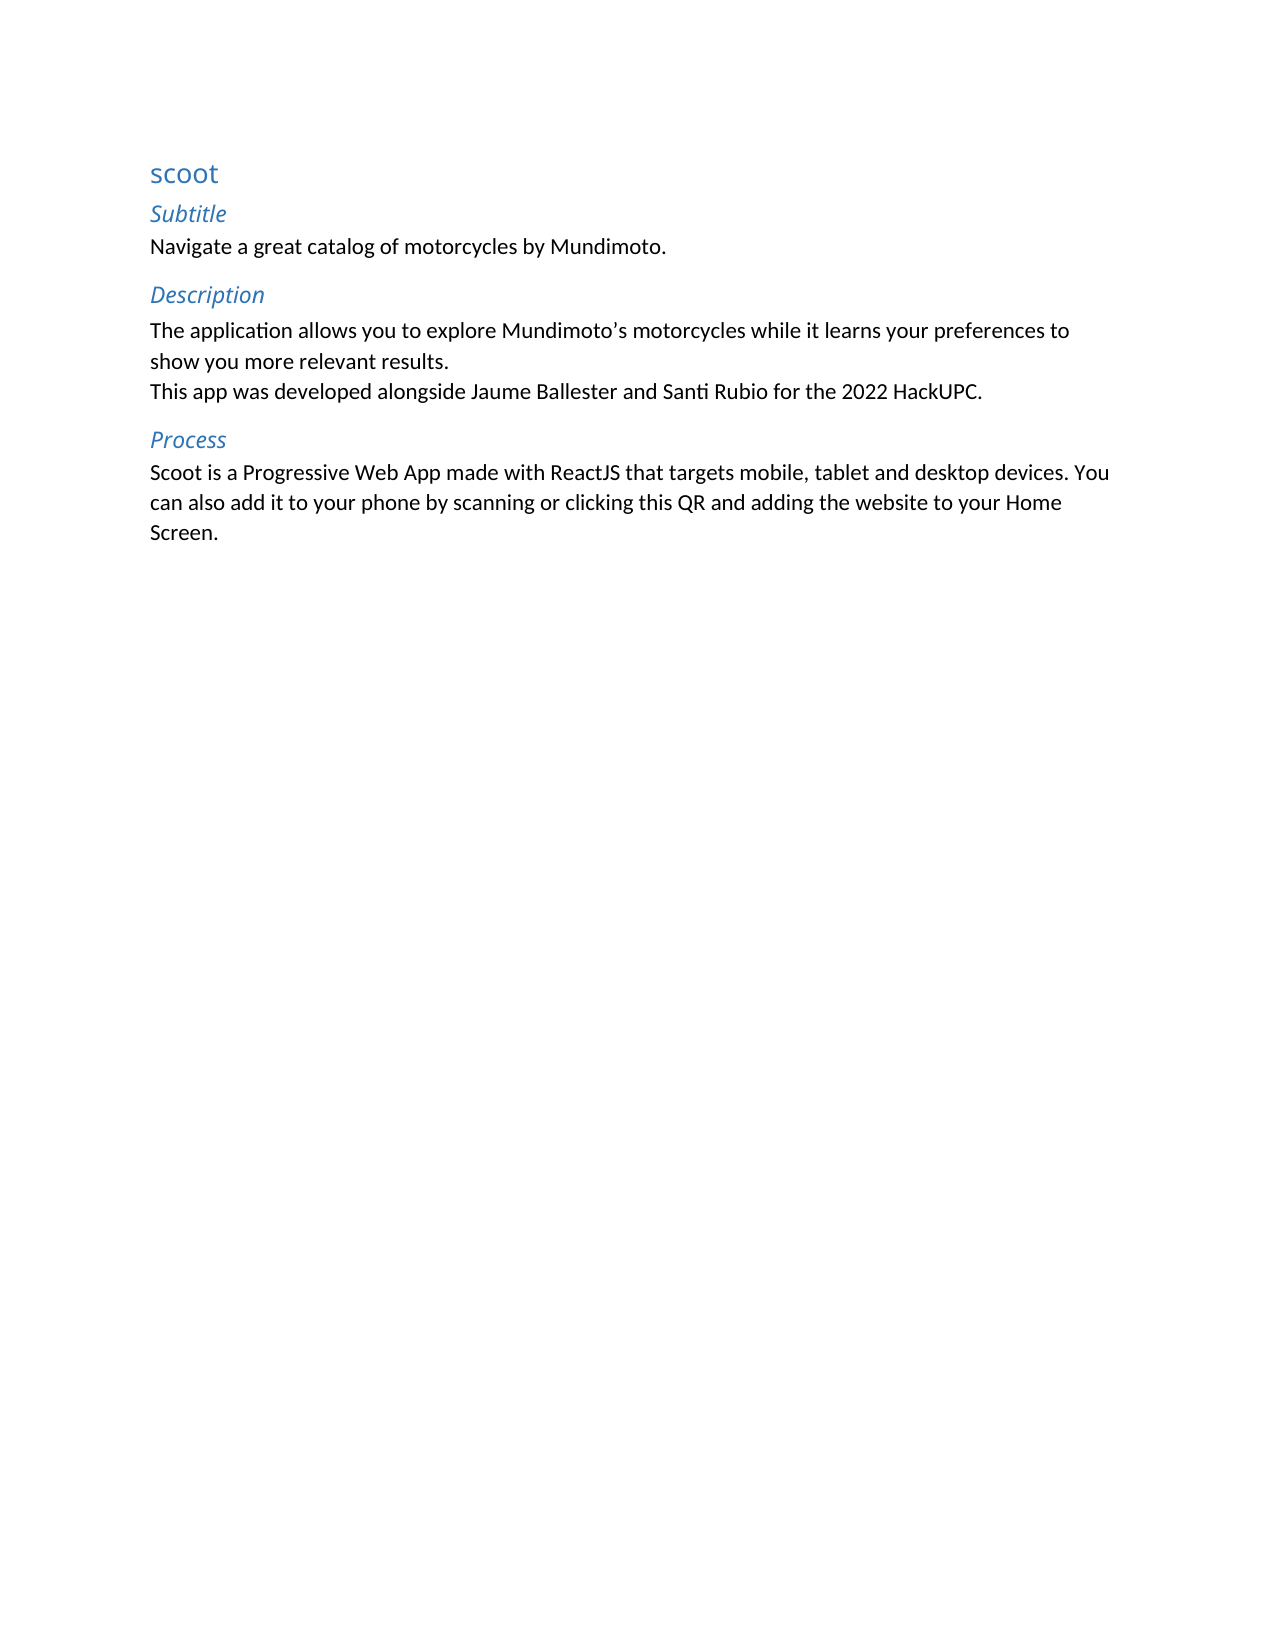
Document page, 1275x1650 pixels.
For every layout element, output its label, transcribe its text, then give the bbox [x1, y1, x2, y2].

text This app was developed alongside Jaume Ballester and Santi Rubio for the 2022 HackUPC. [150, 377, 1125, 405]
subtitle Description [150, 279, 1125, 310]
text Scoot is a Progressive Web App made with ReactJS that targets mobile, tablet and desktop devices. You can also add it to your phone by scanning or clicking this QR and adding the website to your Home Screen. [150, 458, 1125, 546]
subtitle The application allows you to explore Mundimoto’s motorcycles while it learns your preferences to show you more relevant results. [150, 317, 1125, 375]
text Navigate a great catalog of motorcycles by Mundimoto. [150, 232, 1125, 260]
subtitle scoot [150, 154, 1125, 191]
subtitle Process [150, 424, 1125, 455]
subtitle Subtitle [150, 198, 1125, 229]
